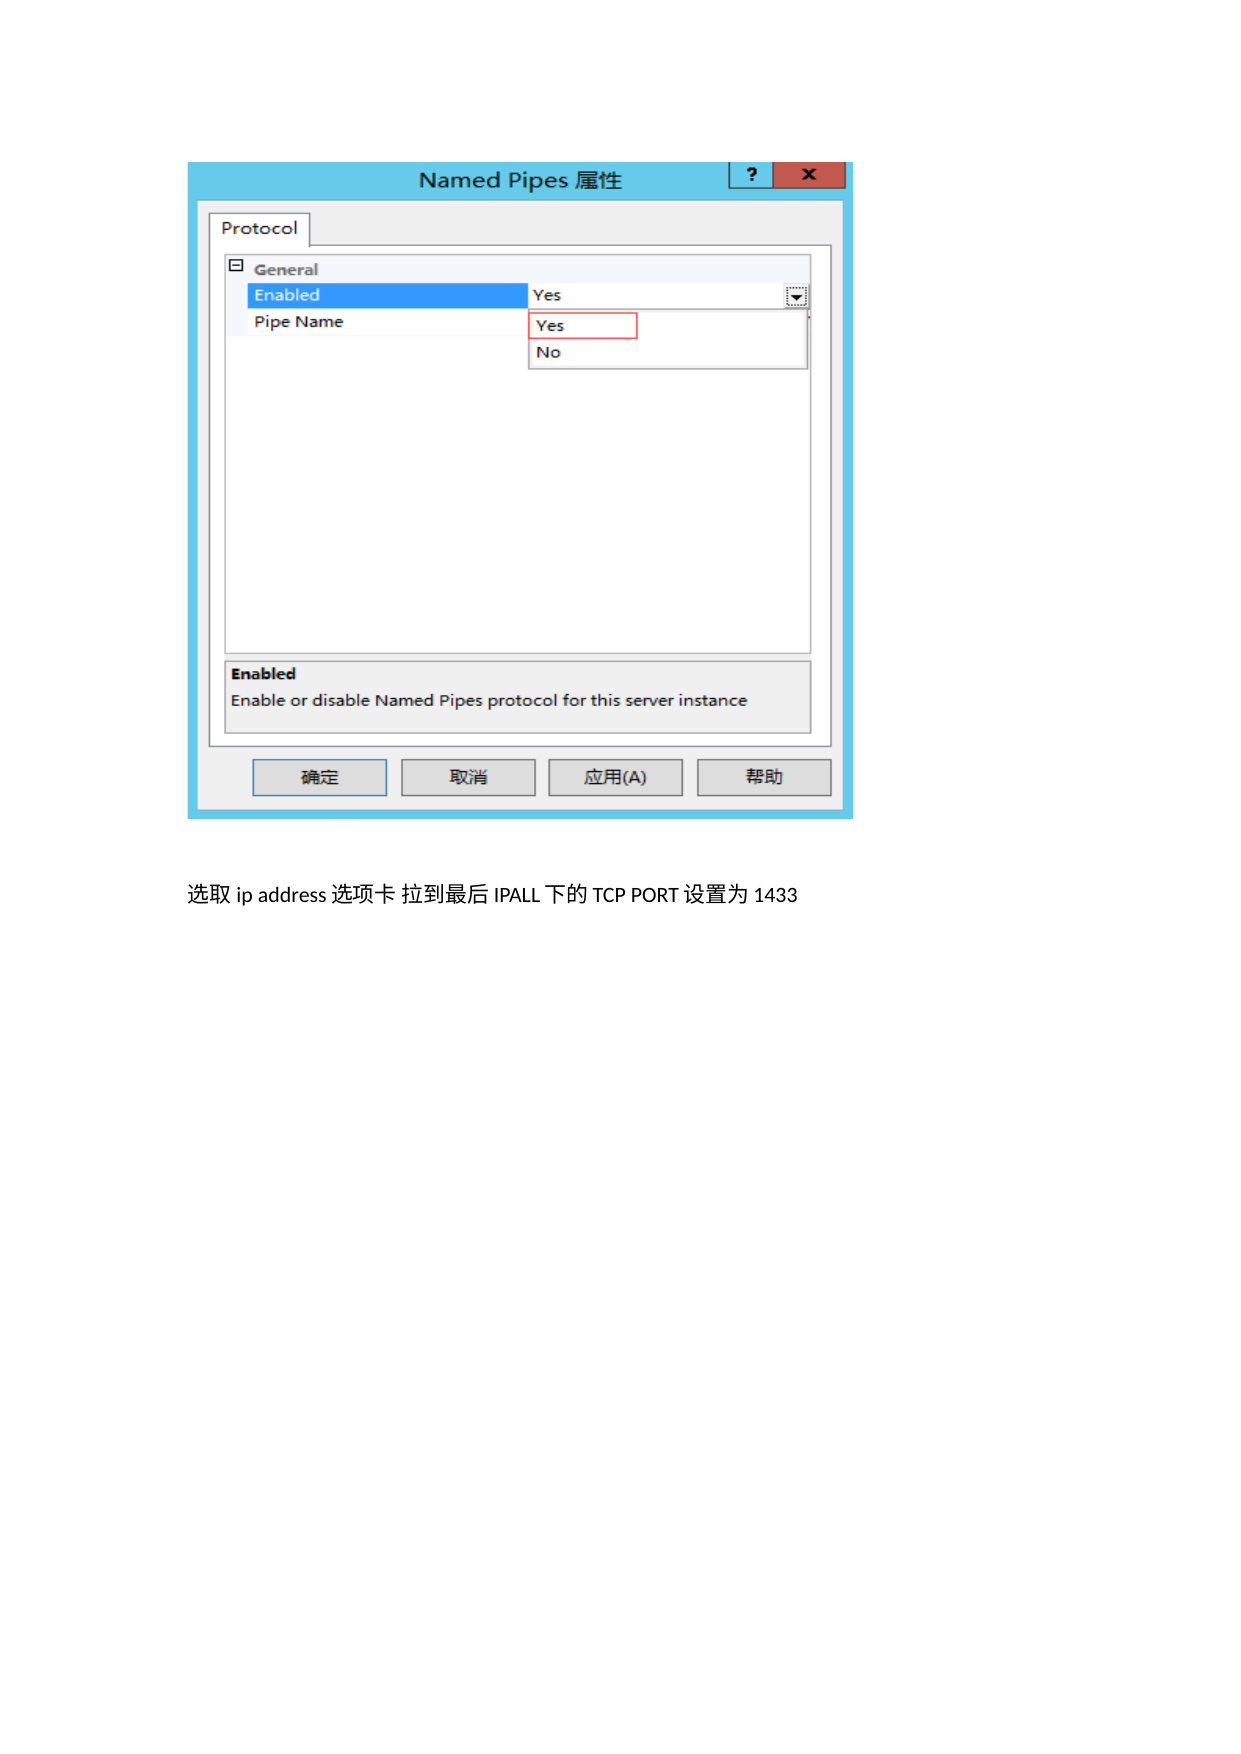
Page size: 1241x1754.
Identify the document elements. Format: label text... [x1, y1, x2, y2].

text 选取 ip address选项卡 拉到最后 IPALL下的TCP PORT设置为1433 [187, 877, 1053, 909]
picture [187, 162, 854, 819]
